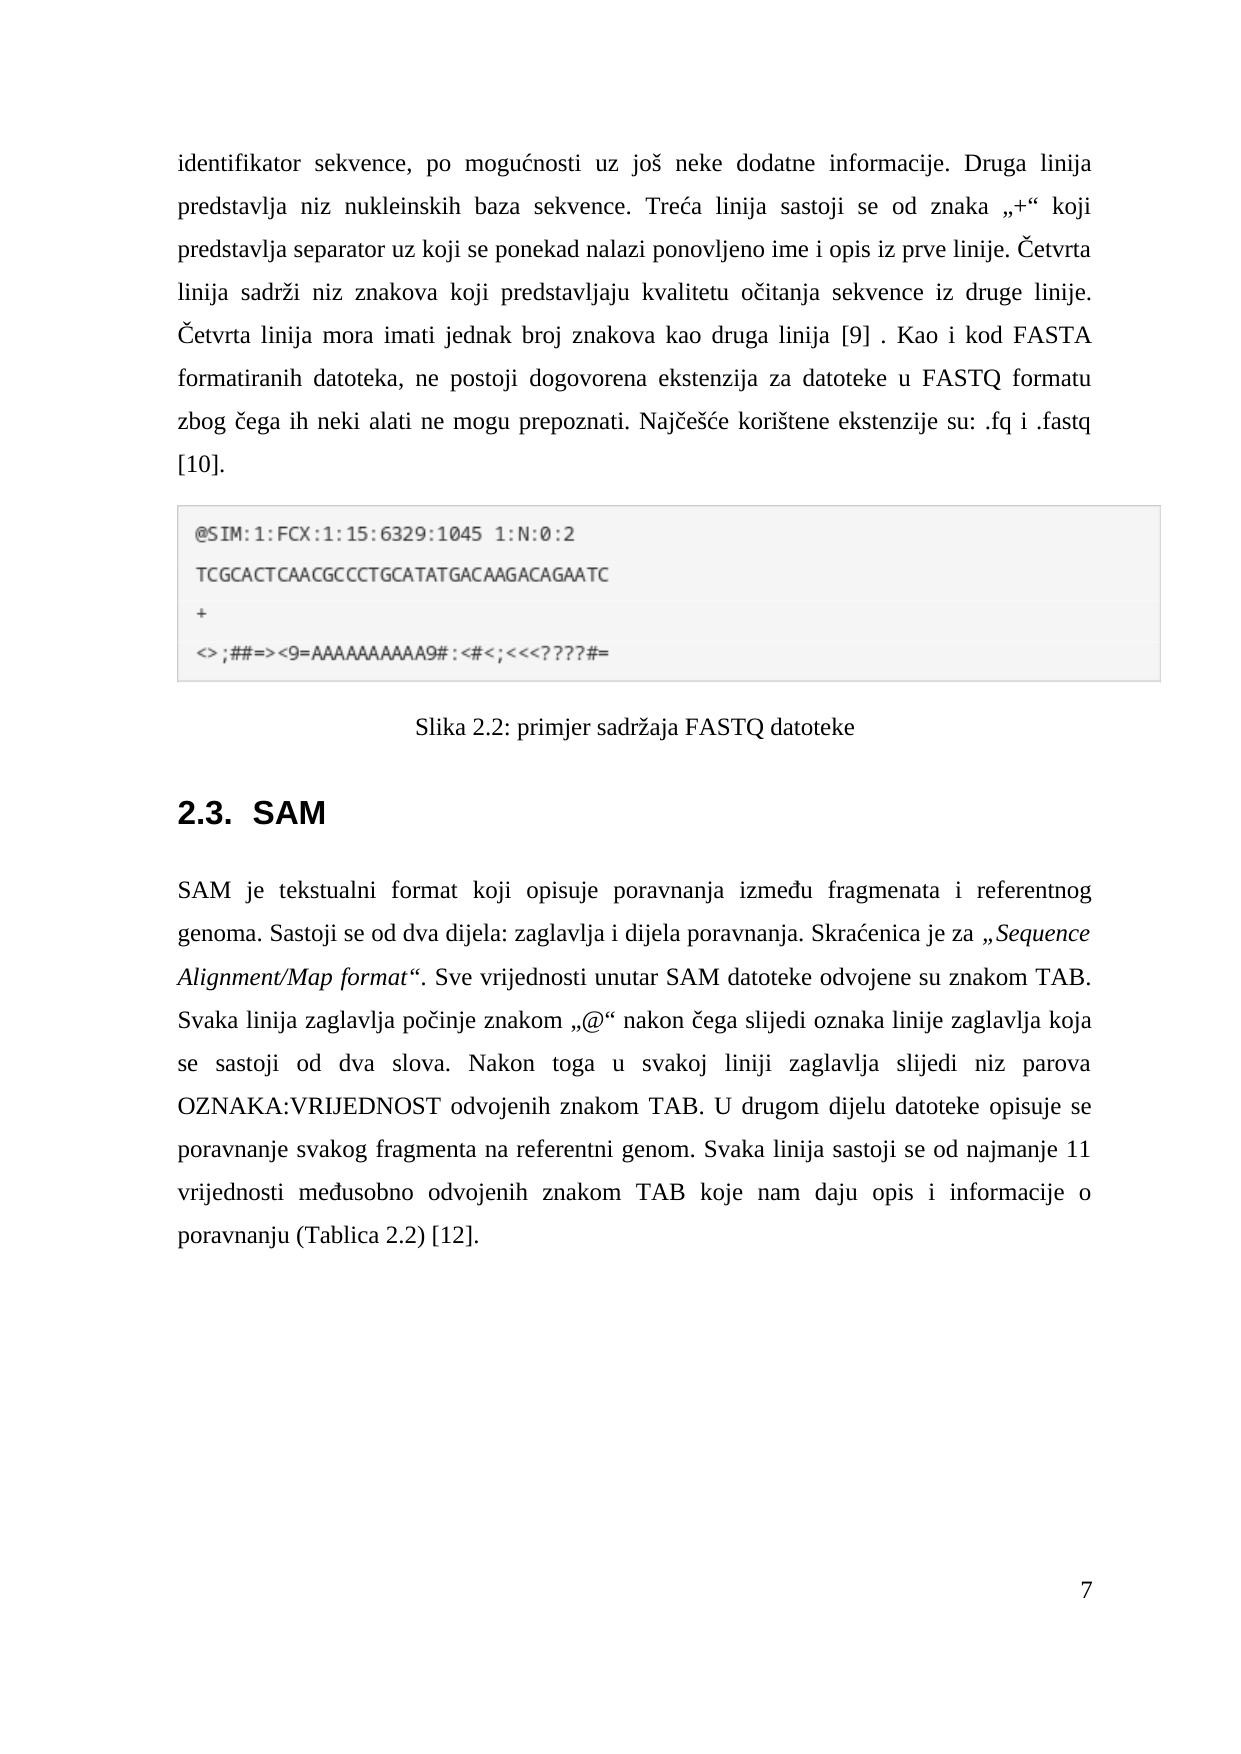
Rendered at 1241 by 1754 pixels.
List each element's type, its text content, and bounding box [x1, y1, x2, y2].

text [177, 148, 1092, 478]
text SAM je tekstualni format koji opisuje poravnanja između fragmenata i referentnog genoma. Sastoji se od dva dijela: zaglavlja i dijela poravnanja. Skraćenica je za „Sequence Alignment/Map format“. Sve vrijednosti unutar SAM datoteke odvojene su znakom TAB. Svaka linija zaglavlja počinje znakom „@“ nakon čega slijedi oznaka linije zaglavlja koja se sastoji od dva slova. Nakon toga u svakoj liniji zaglavlja slijedi niz parova OZNAKA:VRIJEDNOST odvojenih znakom TAB. U drugom dijelu datoteke opisuje se poravnanje svakog fragmenta na referentni genom. Svaka linija sastoji se od najmanje 11 vrijednosti međusobno odvojenih znakom TAB koje nam daju opis i informacije o poravnanju (Tablica 2.2) [12]. [177, 875, 1092, 1249]
text Slika 2.2: primjer sadržaja FASTQ datoteke [177, 683, 1092, 741]
subtitle SAM [177, 793, 1092, 831]
